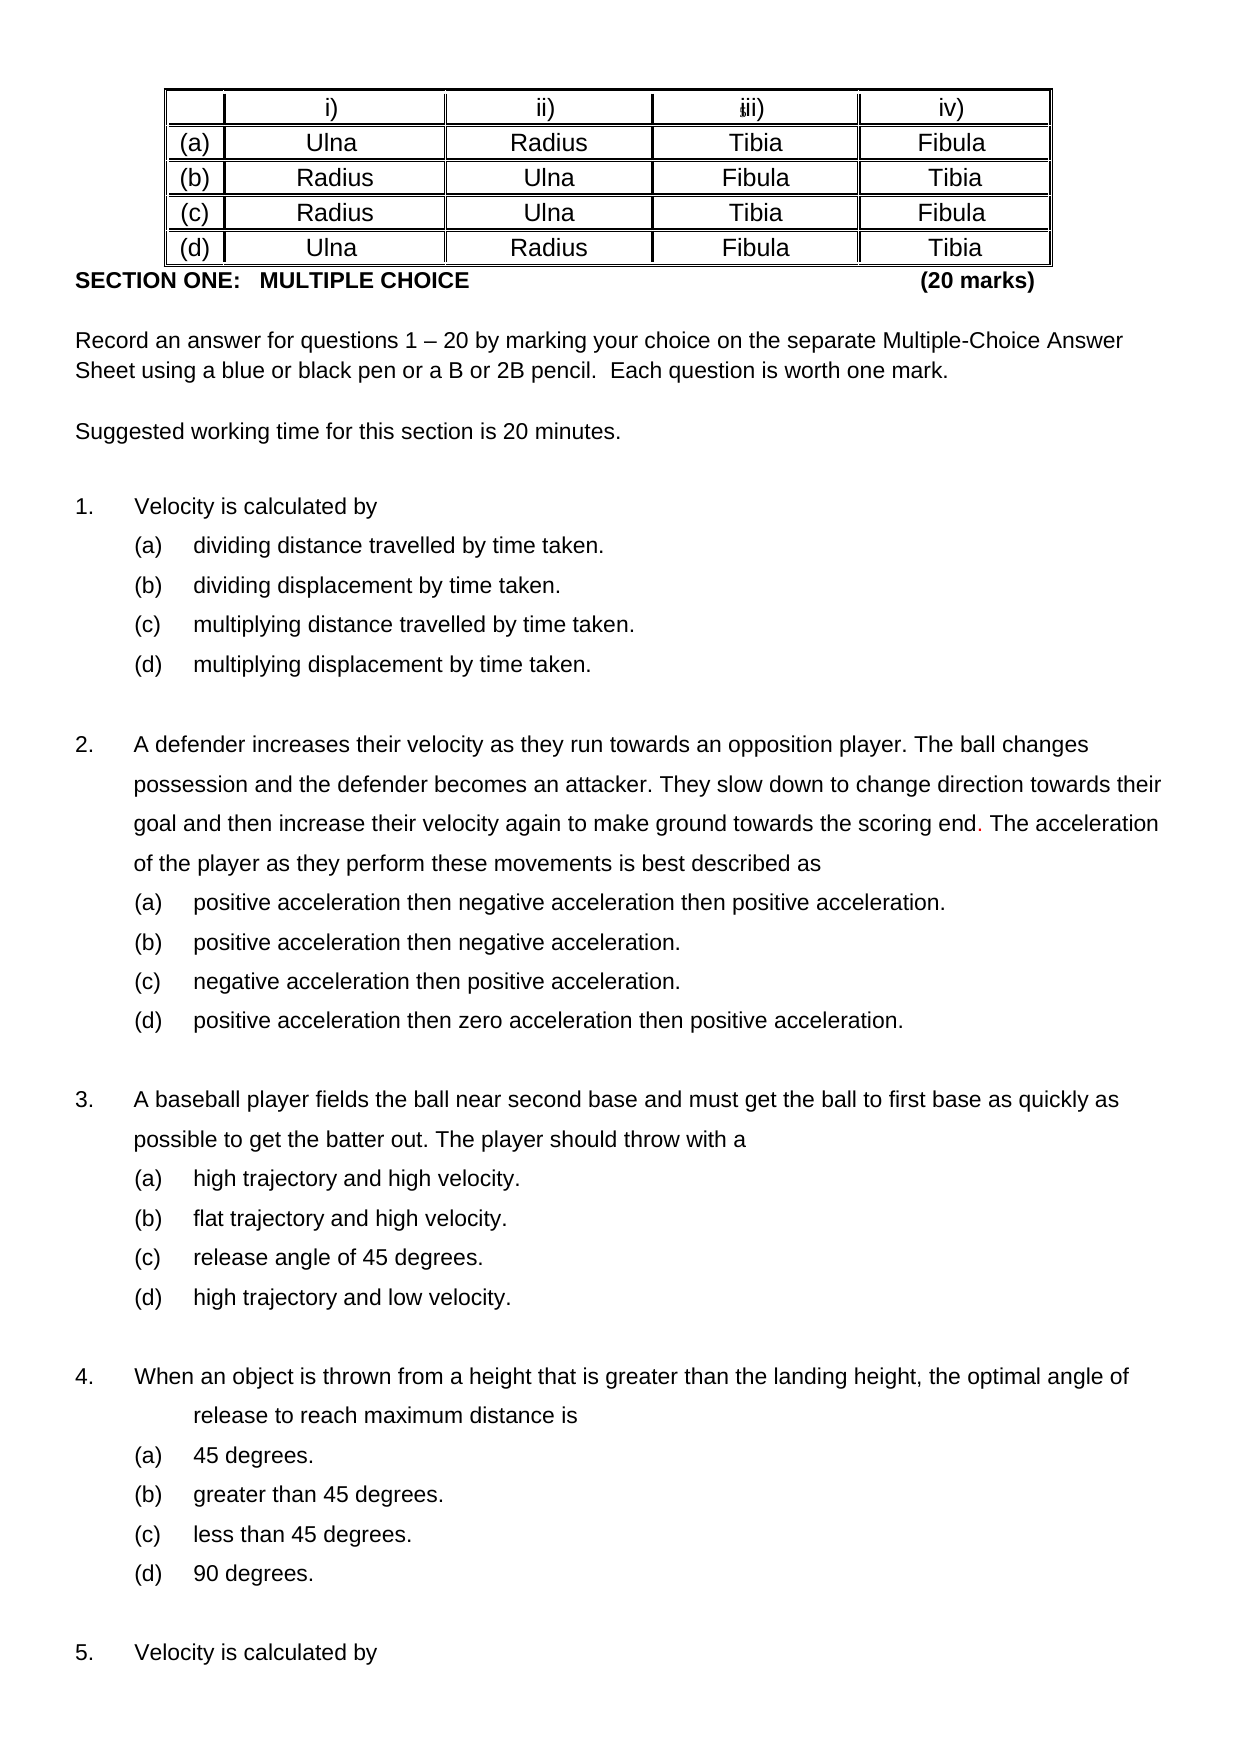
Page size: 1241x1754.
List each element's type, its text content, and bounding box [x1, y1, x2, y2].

table_header iv) [859, 91, 1049, 123]
table_cell (d) [167, 228, 224, 263]
table_header ii) [446, 91, 652, 123]
text (a) 45 degrees. [75, 1442, 1165, 1468]
text (a) dividing distance travelled by time taken. [75, 532, 1165, 558]
text (b) positive acceleration then negative acceleration. [75, 928, 1165, 955]
table_cell (a) [167, 123, 223, 158]
text (b) flat trajectory and high velocity. [75, 1205, 1165, 1231]
text (c) less than 45 degrees. [75, 1521, 1165, 1547]
text 3. A baseball player fields the ball near second base and must get the ball to first base as quickly as possible to get the batter out. The player should throw with a [75, 1086, 1165, 1152]
table_cell Radius [446, 232, 652, 263]
text (d) high trajectory and low velocity. [75, 1284, 1165, 1310]
text (a) positive acceleration then negative acceleration then positive acceleration. [75, 889, 1165, 915]
table_cell Ulna [447, 162, 651, 193]
text (b) dividing displacement by time taken. [75, 572, 1165, 598]
table_cell Tibia [654, 197, 857, 228]
text (d) multiplying displacement by time taken. [75, 651, 1165, 677]
table_cell Fibula [861, 123, 1050, 158]
table_cell Ulna [226, 127, 444, 158]
table_cell Fibula [654, 162, 857, 193]
text (c) multiplying distance travelled by time taken. [75, 611, 1165, 637]
text 4. When an object is thrown from a height that is greater than the landing height, the optimal angle of release to reach maximum distance is [75, 1363, 1165, 1429]
text 5. Velocity is calculated by [75, 1639, 1165, 1666]
text (c) release angle of 45 degrees. [75, 1244, 1165, 1271]
table_cell Radius [226, 197, 444, 228]
text Suggested working time for this section is 20 minutes. [75, 418, 1165, 444]
text Record an answer for questions 1 – 20 by marking your choice on the separate Multiple-Choice Answer Sheet using a blue or black pen or a B or 2B pencil. Each question is worth one mark. [75, 327, 1165, 384]
text (c) negative acceleration then positive acceleration. [75, 968, 1165, 994]
table_header i) [224, 91, 446, 123]
text SECTION ONE: MULTIPLE CHOICE (20 marks) [75, 267, 1165, 293]
table_cell Fibula [861, 193, 1050, 228]
table_header [167, 90, 224, 123]
table_cell Radius [226, 162, 444, 193]
table_cell Fibula [652, 228, 859, 263]
table_cell Radius [447, 127, 651, 158]
table_cell (c) [167, 193, 223, 228]
text (a) high trajectory and high velocity. [75, 1165, 1165, 1192]
text (d) positive acceleration then zero acceleration then positive acceleration. [75, 1007, 1165, 1034]
table_cell Tibia [654, 127, 857, 158]
table_cell Tibia [861, 158, 1050, 193]
table_cell Tibia [859, 228, 1050, 263]
table_header iii) [652, 90, 859, 123]
text 2. A defender increases their velocity as they run towards an opposition player. The ball changes possession and the defender becomes an attacker. They slow down to change direction towards their goal and then increase their velocity again to make ground towards the scoring end. The acceleration of the player as they perform these movements is best described as [75, 731, 1165, 876]
text (b) greater than 45 degrees. [75, 1481, 1165, 1508]
table_cell (b) [167, 158, 223, 193]
table_cell Ulna [447, 197, 651, 228]
text (d) 90 degrees. [75, 1560, 1165, 1587]
table_cell Ulna [224, 232, 446, 263]
text 1. Velocity is calculated by [75, 493, 1165, 519]
